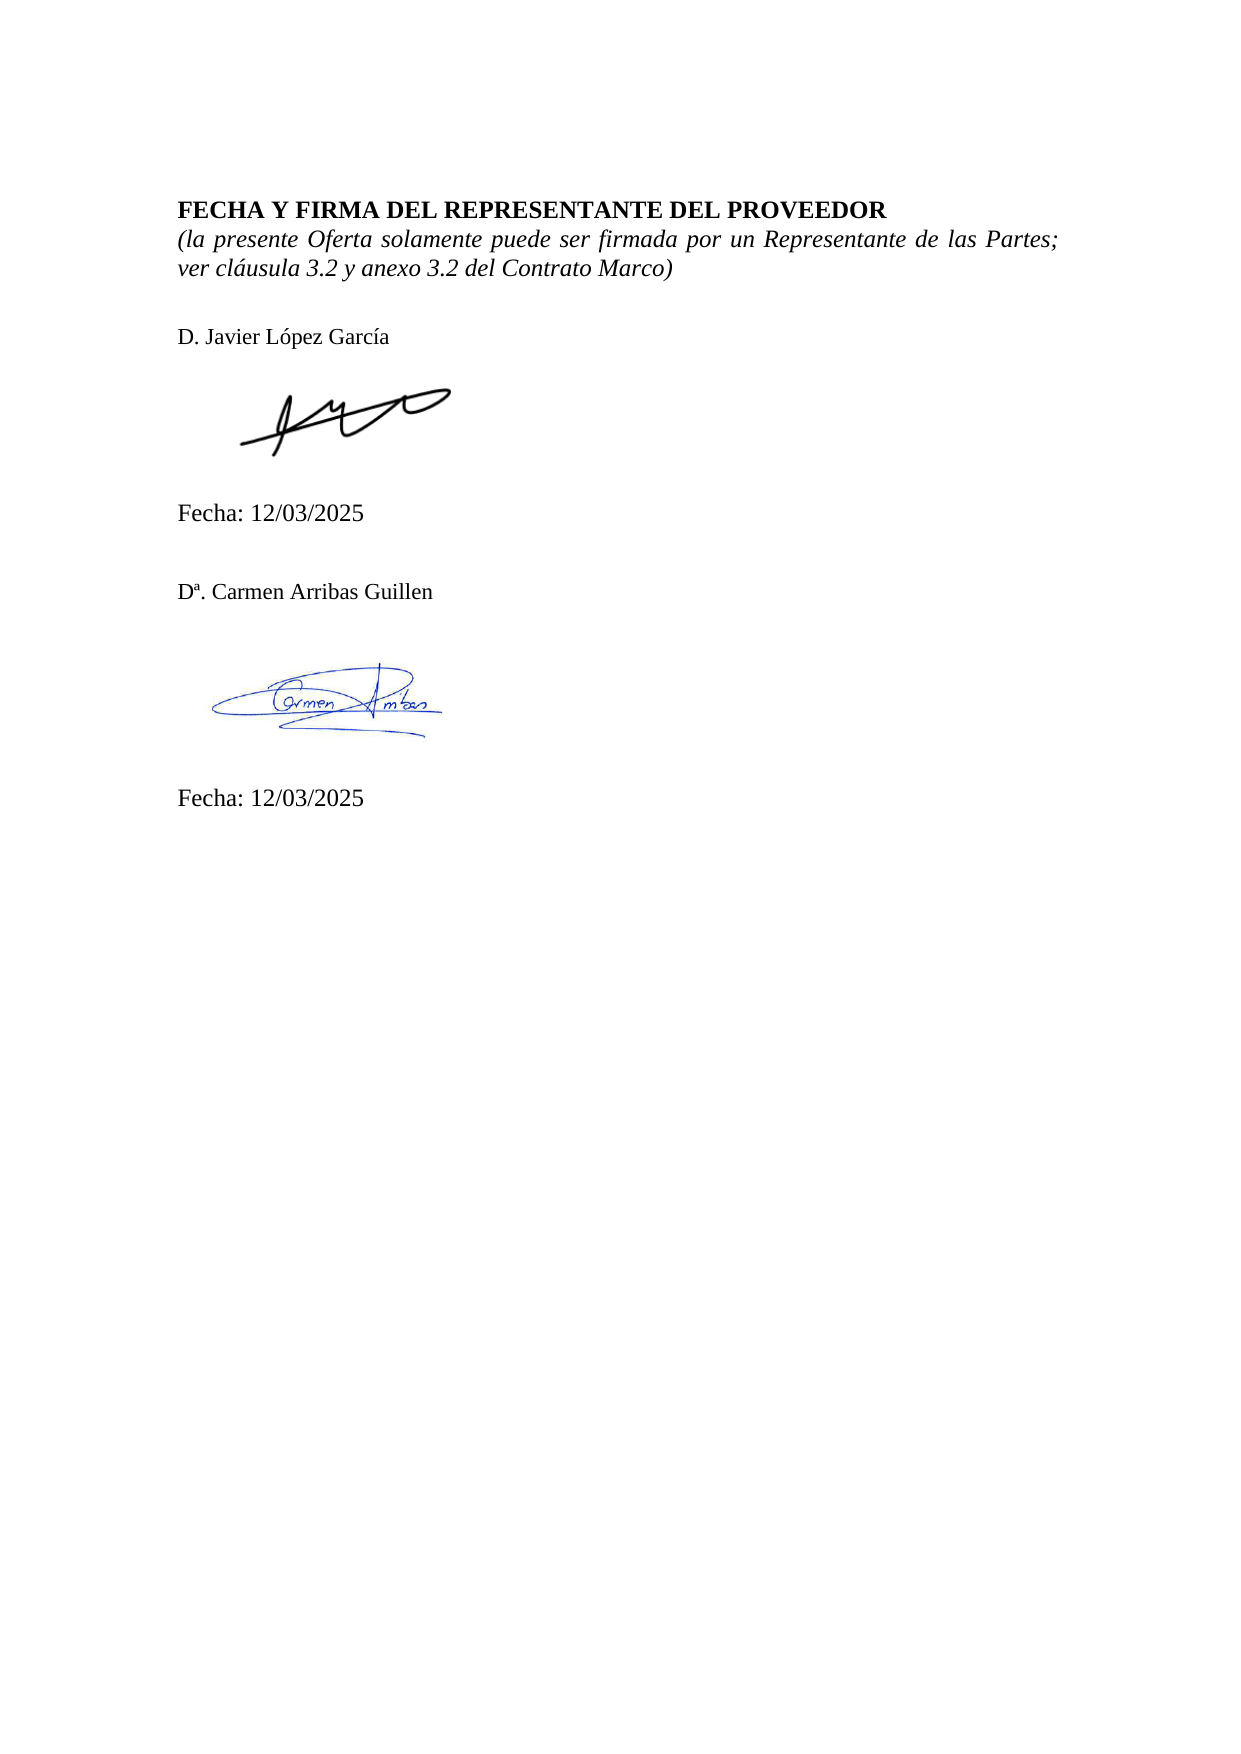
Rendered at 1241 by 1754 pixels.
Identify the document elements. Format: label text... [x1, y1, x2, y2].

text Fecha: 12/03/2025 [177, 783, 1065, 812]
text Dª. Carmen Arribas Guillen [177, 578, 1065, 604]
picture [200, 660, 443, 745]
picture [177, 349, 496, 486]
text D. Javier López García [177, 323, 1065, 349]
text Fecha: 12/03/2025 [177, 498, 1065, 527]
text FECHA Y FIRMA DEL REPRESENTANTE DEL PROVEEDOR [177, 195, 1063, 224]
text (la presente Oferta solamente puede ser firmada por un Representante de las Partes; ver cláusula 3.2 y anexo 3.2 del Contrato Marco) [177, 224, 1063, 282]
